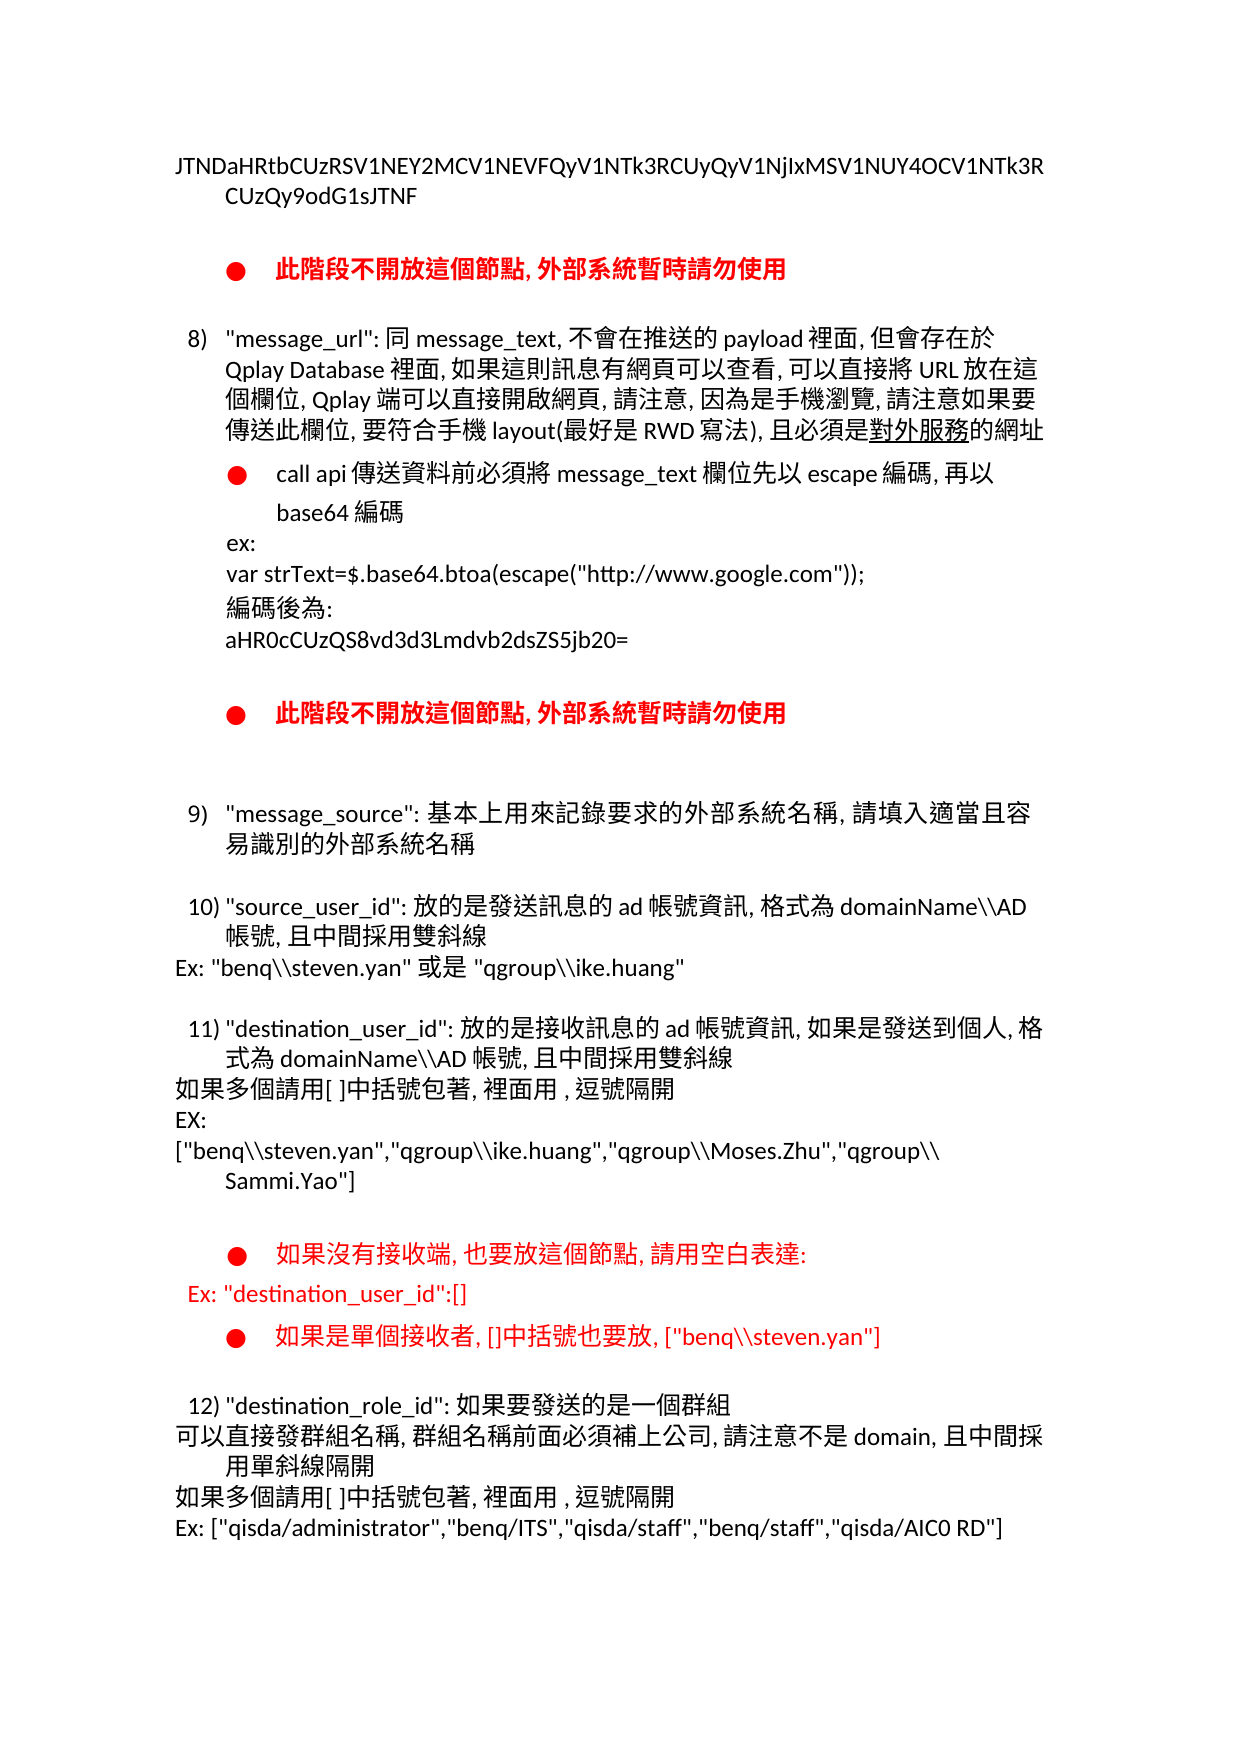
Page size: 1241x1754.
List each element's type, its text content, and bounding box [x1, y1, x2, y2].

text aHR0cCUzQS8vd3d3Lmdvb2dsZS5jb20= [187, 624, 1053, 655]
list 如果是單個接收者, []中括號也要放, ["benq\\steven.yan"] [225, 1308, 1053, 1359]
text EX: [175, 1104, 1053, 1135]
list call api傳送資料前必須將message_text欄位先以escape編碼, 再以base64編碼 [226, 445, 1053, 527]
text 編碼後為: [187, 588, 1053, 624]
text Ex: "destination_user_id":[] [187, 1278, 1053, 1308]
list "message_url": 同message_text, 不會在推送的payload裡面, 但會存在於Qplay Database裡面, 如果這則訊息有網頁可以查看, 可以直接將URL放在這個欄位, Qplay端可以直接開啟網頁, 請注意, 因為是手機瀏覽, 請注意如果要傳送此欄位, 要符合手機layout(最好是RWD寫法), 且必須是對外服務的網址 [187, 323, 1053, 445]
list "source_user_id": 放的是發送訊息的ad帳號資訊, 格式為domainName\\AD帳號, 且中間採用雙斜線 [187, 891, 1053, 952]
text Ex: ["qisda/administrator","benq/ITS","qisda/staff","benq/staff","qisda/AIC0 RD"] [175, 1512, 1053, 1543]
list "message_source": 基本上用來記錄要求的外部系統名稱, 請填入適當且容易識別的外部系統名稱 [187, 798, 1031, 859]
list "destination_user_id": 放的是接收訊息的ad帳號資訊, 如果是發送到個人, 格式為domainName\\AD帳號, 且中間採用雙斜線 [187, 1013, 1053, 1074]
text JTNDaHRtbCUzRSV1NEY2MCV1NEVFQyV1NTk3RCUyQyV1NjIxMSV1NUY4OCV1NTk3RCUzQy9odG1sJTNF [175, 150, 1053, 211]
text 如果多個請用[ ]中括號包著, 裡面用 , 逗號隔開 [175, 1482, 1053, 1512]
text Ex: "benq\\steven.yan" 或是 "qgroup\\ike.huang" [175, 952, 1053, 982]
text 如果多個請用[ ]中括號包著, 裡面用 , 逗號隔開 [175, 1074, 1053, 1104]
text 可以直接發群組名稱, 群組名稱前面必須補上公司, 請注意不是domain, 且中間採用單斜線隔開 [175, 1421, 1053, 1482]
list 此階段不開放這個節點, 外部系統暫時請勿使用 [225, 242, 1053, 293]
list 如果沒有接收端, 也要放這個節點, 請用空白表達: [226, 1227, 1053, 1278]
list "destination_role_id": 如果要發送的是一個群組 [187, 1390, 1053, 1421]
text var strText=$.base64.btoa(escape("http://www.google.com")); [187, 558, 1053, 588]
text ex: [187, 527, 1053, 558]
list 此階段不開放這個節點, 外部系統暫時請勿使用 [225, 686, 1053, 737]
text ["benq\\steven.yan","qgroup\\ike.huang","qgroup\\Moses.Zhu","qgroup\\Sammi.Yao"] [175, 1135, 1053, 1196]
